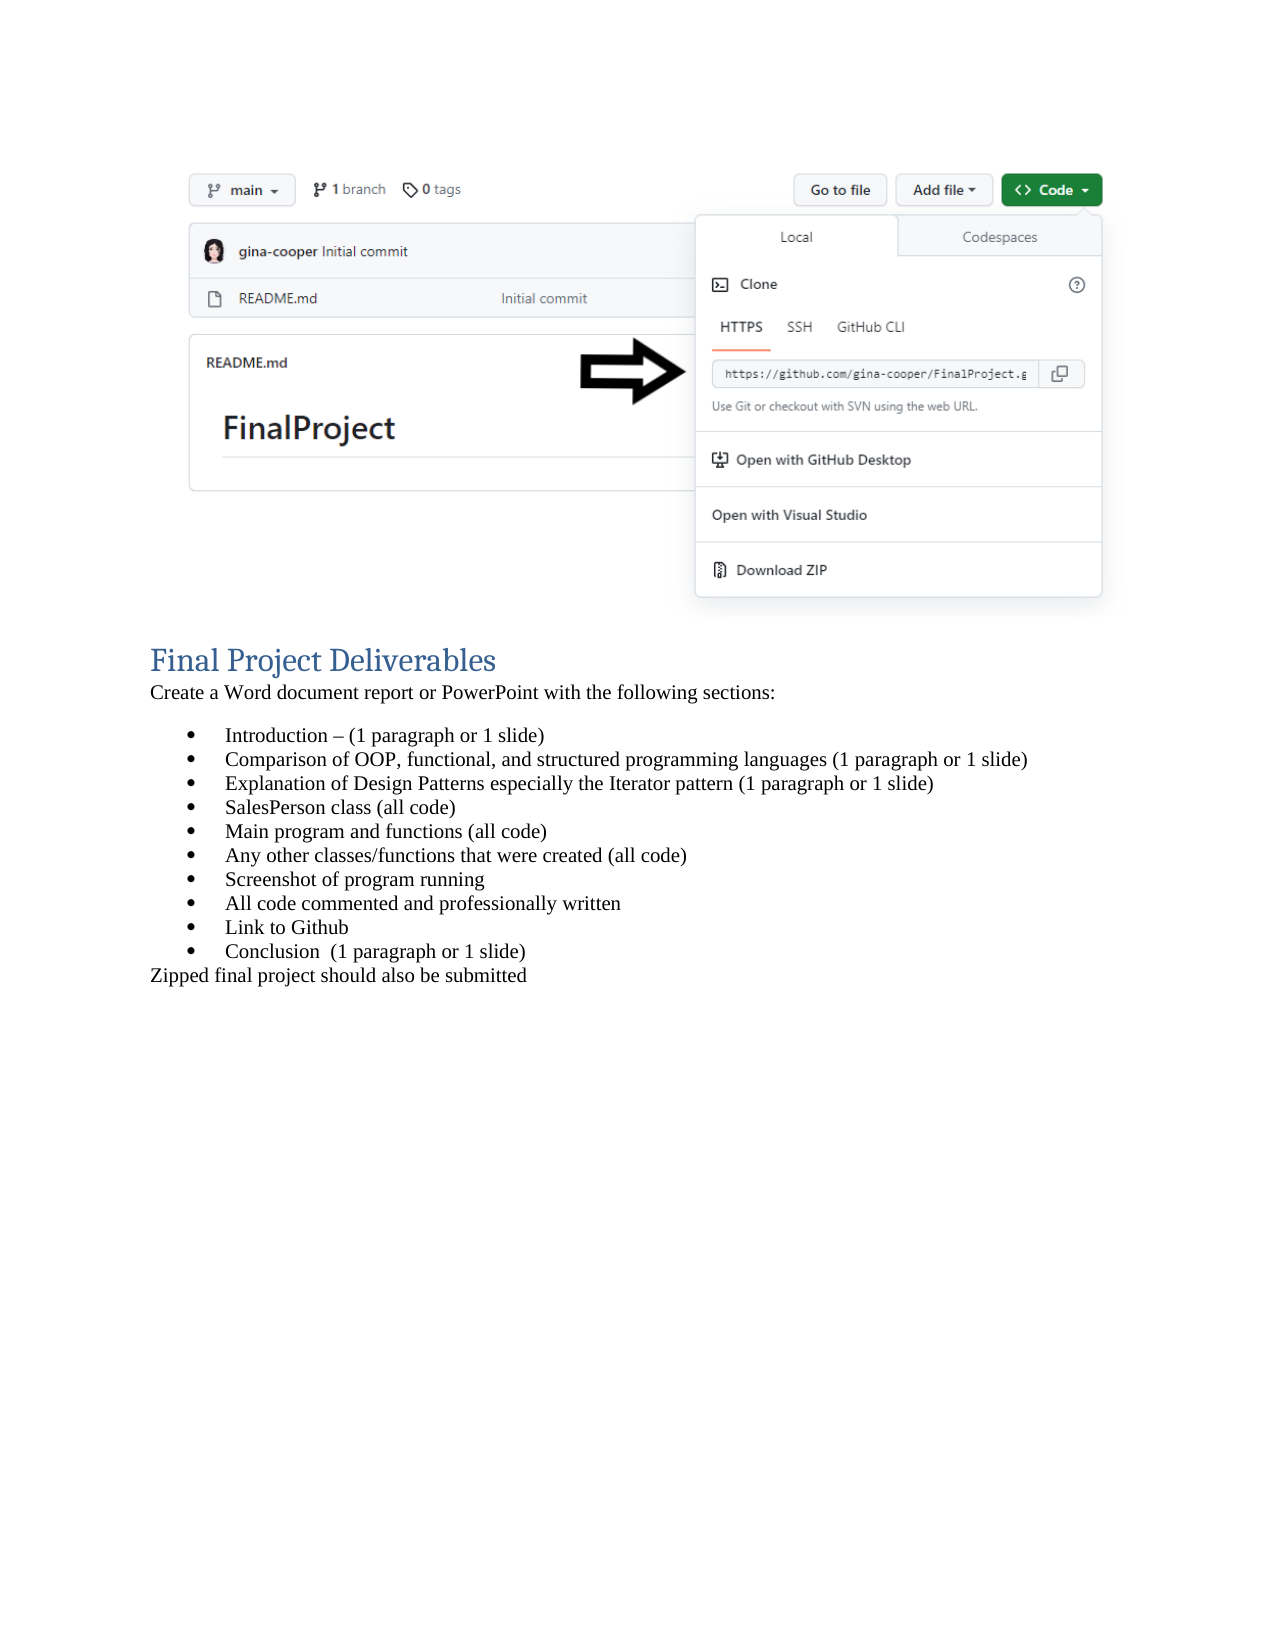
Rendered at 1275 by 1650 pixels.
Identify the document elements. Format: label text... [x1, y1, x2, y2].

list Explanation of Design Patterns especially the Iterator pattern (1 paragraph or 1 slide) [187, 771, 1125, 795]
list Screenshot of program running [187, 867, 1125, 891]
text Final Project Deliverables [150, 642, 1125, 680]
text Create a Word document report or PowerPoint with the following sections: [150, 680, 1125, 704]
list Introduction – (1 paragraph or 1 slide) [187, 722, 1125, 747]
list All code commented and professionally written [187, 891, 1125, 915]
list Link to Github [187, 915, 1125, 939]
list Any other classes/functions that were created (all code) [187, 843, 1125, 867]
list Conclusion (1 paragraph or 1 slide) [187, 939, 1125, 963]
text Zipped final project should also be submitted [150, 963, 1125, 987]
list Comparison of OOP, functional, and structured programming languages (1 paragraph or 1 slide) [187, 747, 1125, 771]
list SalesPerson class (all code) [187, 795, 1125, 819]
picture [150, 150, 1125, 617]
list Main program and functions (all code) [187, 819, 1125, 843]
